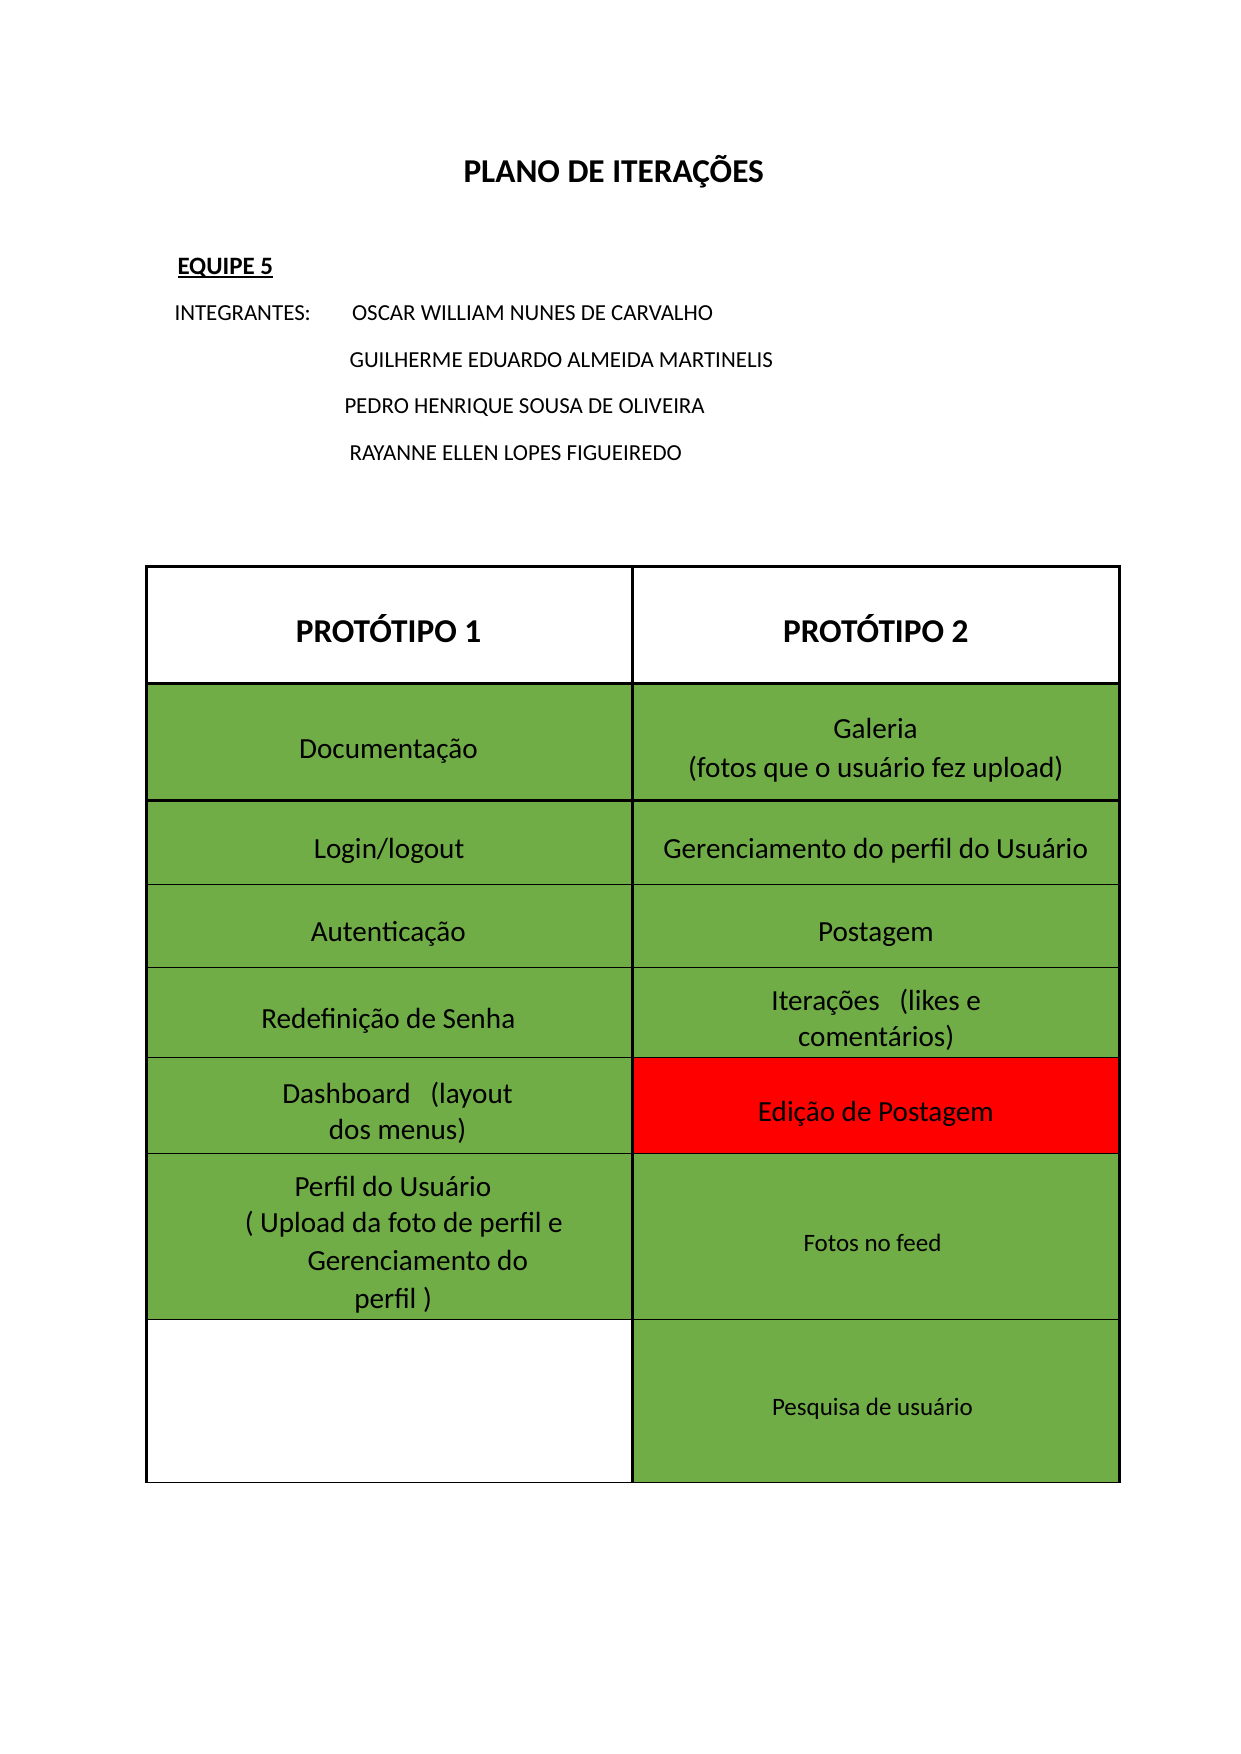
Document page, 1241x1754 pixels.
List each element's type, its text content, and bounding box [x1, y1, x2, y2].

table_cell Pesquisa de usuário [634, 1320, 1118, 1482]
table_cell Fotos no feed [634, 1154, 1118, 1319]
table_cell Autenticação [148, 885, 631, 967]
table_header PROTÓTIPO 1 [148, 568, 631, 682]
table_header PROTÓTIPO 2 [634, 568, 1118, 682]
text EQUIPE 5 [177, 250, 1090, 281]
table_cell Postagem [634, 885, 1118, 967]
text RAYANNE ELLEN LOPES FIGUEIREDO [174, 438, 1090, 466]
table_cell Dashboard (layout dos menus) [148, 1058, 631, 1153]
table_cell [148, 1320, 631, 1482]
table_cell Iterações (likes e comentários) [634, 968, 1118, 1057]
text GUILHERME EDUARDO ALMEIDA MARTINELIS [174, 345, 1090, 373]
table_cell Galeria (fotos que o usuário fez upload) [634, 685, 1118, 799]
table_cell Edição de Postagem [634, 1058, 1118, 1153]
text INTEGRANTES: OSCAR WILLIAM NUNES DE CARVALHO [174, 298, 1090, 326]
table_cell Redefinição de Senha [148, 968, 631, 1057]
table_cell Perfil do Usuário ( Upload da foto de perfil e Gerenciamento do perfil ) [148, 1154, 631, 1319]
table_cell Gerenciamento do perfil do Usuário [634, 802, 1118, 884]
text PLANO DE ITERAÇÕES [177, 150, 1090, 191]
text PEDRO HENRIQUE SOUSA DE OLIVEIRA [174, 392, 1090, 420]
table_cell Login/logout [148, 802, 631, 884]
table_cell Documentação [148, 685, 631, 799]
